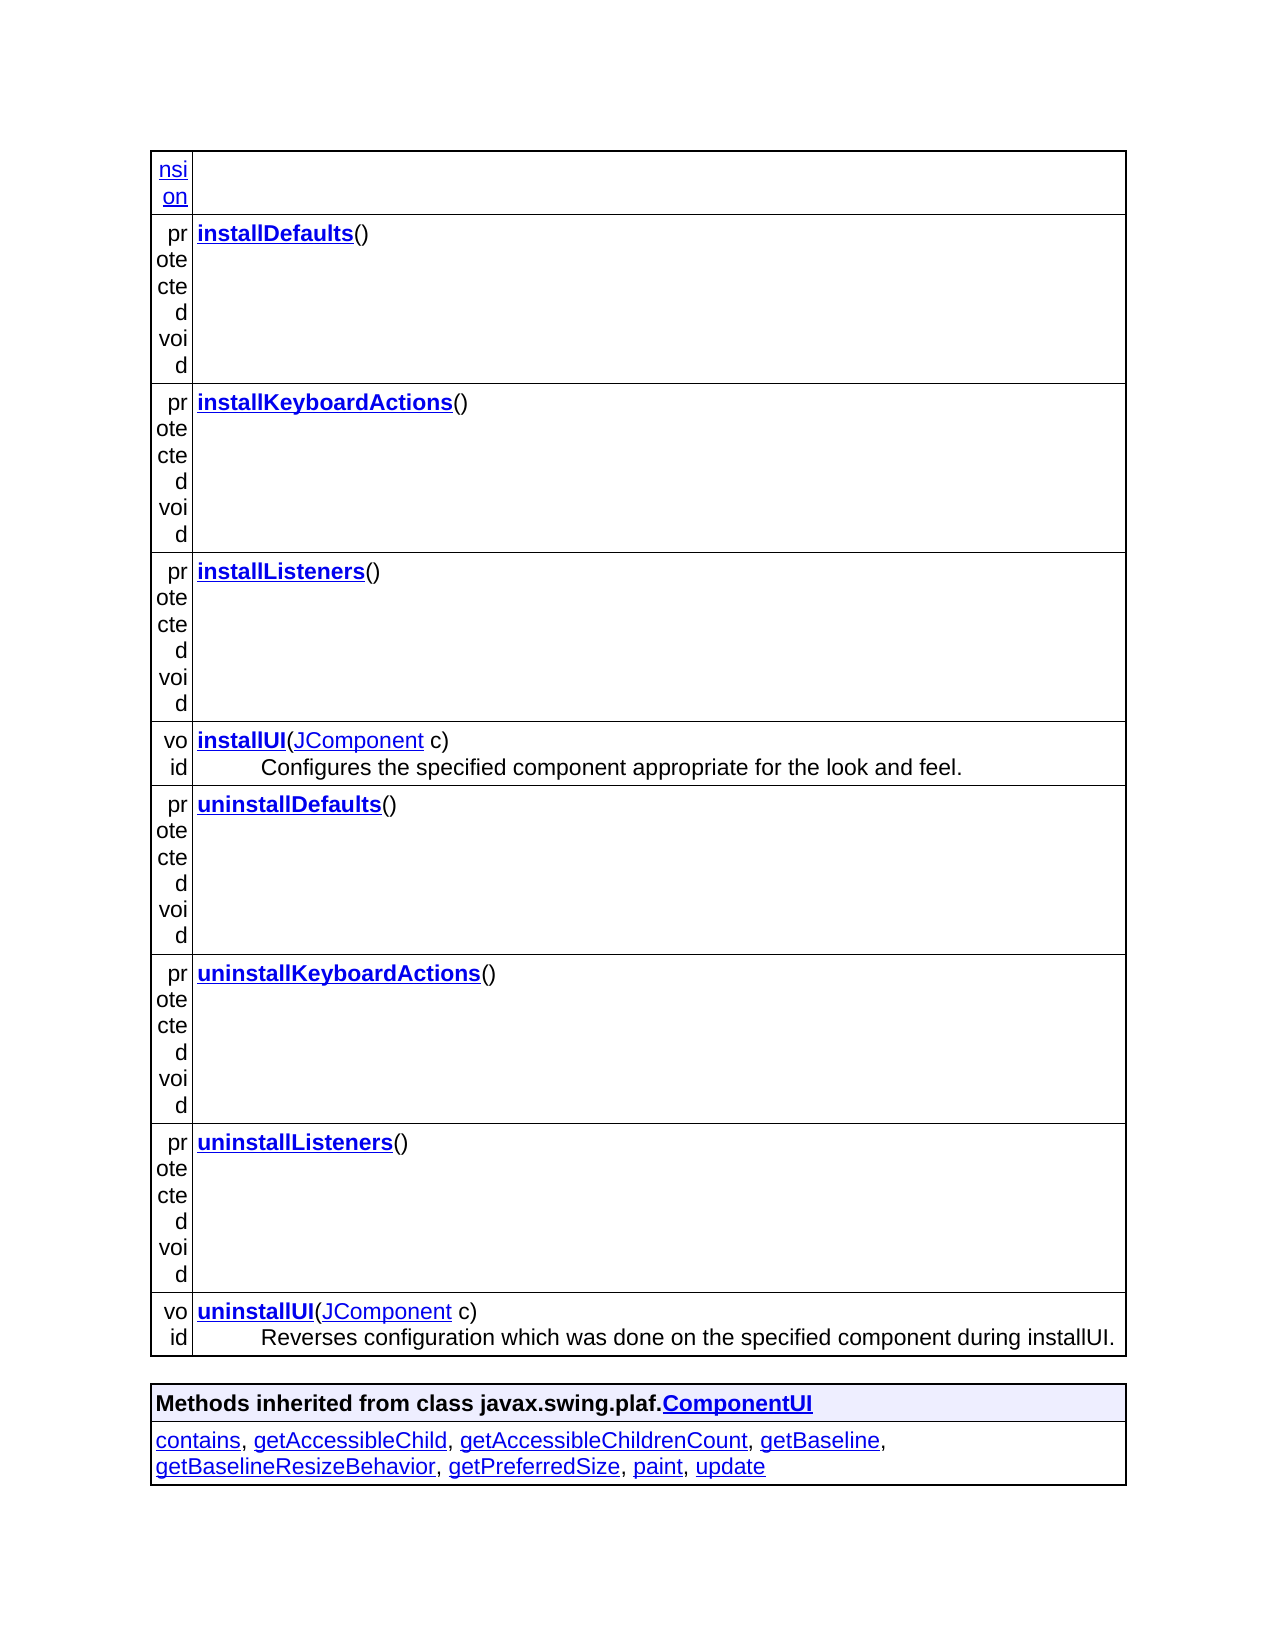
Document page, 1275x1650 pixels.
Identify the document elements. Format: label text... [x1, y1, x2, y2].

table_cell uninstallUI(JComponent c) Reverses configuration which was done on the specified component during installUI. [193, 1293, 1125, 1355]
table_cell protected void [152, 955, 192, 1123]
table_cell protected void [152, 786, 192, 953]
table_cell uninstallListeners() [193, 1124, 1125, 1292]
table_cell void [152, 1293, 192, 1355]
table_cell installUI(JComponent c) Configures the specified component appropriate for the look and feel. [193, 722, 1125, 784]
table_cell protected void [152, 215, 192, 383]
table_cell protected void [152, 553, 192, 721]
table_cell installKeyboardActions() [193, 384, 1125, 552]
table_cell protected void [152, 384, 192, 552]
table_cell installDefaults() [193, 215, 1125, 383]
table_cell void [152, 722, 192, 784]
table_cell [193, 152, 1125, 214]
table_header Methods inherited from class javax.swing.plaf.ComponentUI [152, 1385, 1125, 1421]
table_cell protected void [152, 1124, 192, 1292]
table_cell uninstallDefaults() [193, 786, 1125, 953]
table_cell uninstallKeyboardActions() [193, 955, 1125, 1123]
table_cell installListeners() [193, 553, 1125, 721]
table_cell Dimension [152, 152, 192, 214]
table_cell contains, getAccessibleChild, getAccessibleChildrenCount, getBaseline, getBaselineResizeBehavior, getPreferredSize, paint, update [152, 1422, 1125, 1484]
